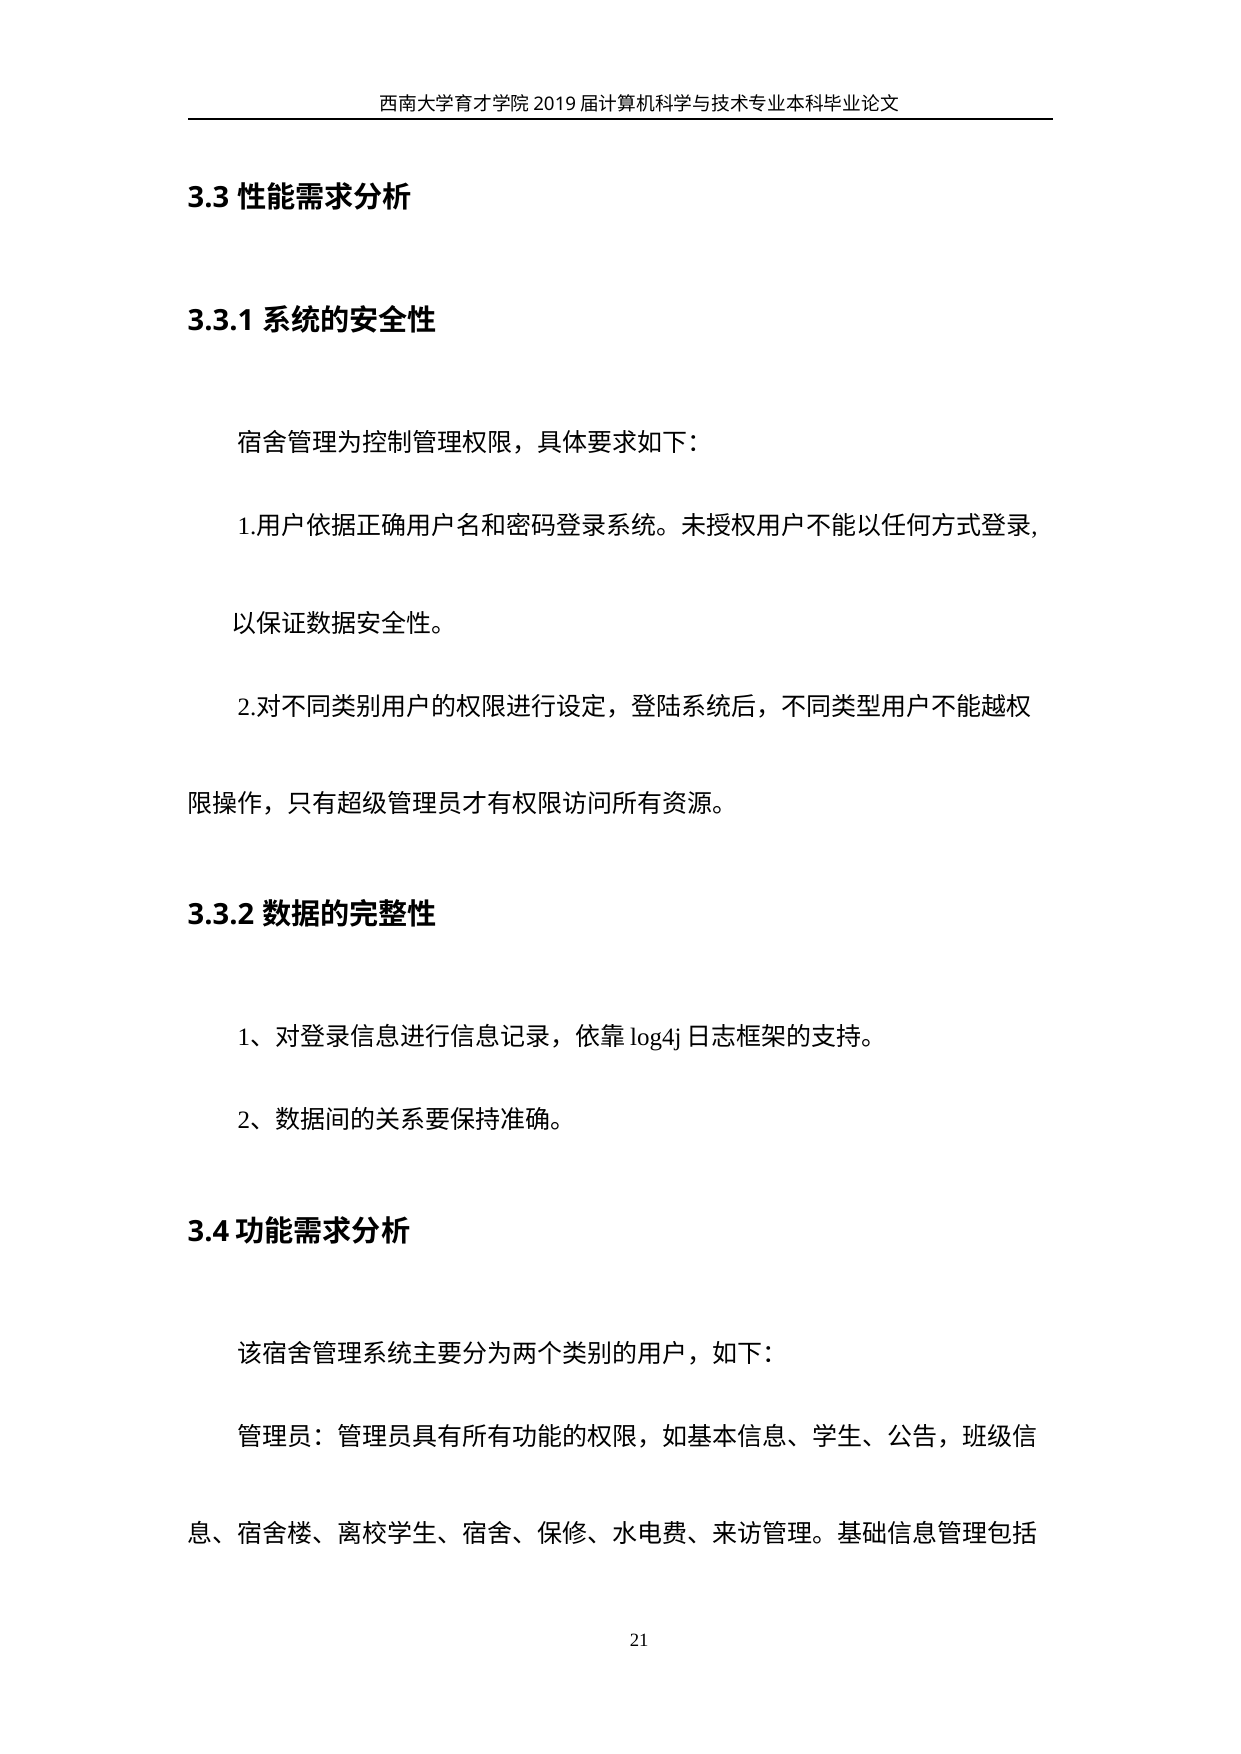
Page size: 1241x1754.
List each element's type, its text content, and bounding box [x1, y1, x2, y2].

text 2、数据间的关系要保持准确。 [187, 1086, 1053, 1151]
subtitle 3.3.2 数据的完整性 [187, 879, 1053, 944]
text 1.用户依据正确用户名和密码登录系统。未授权用户不能以任何方式登录, 以保证数据安全性。 [187, 491, 1053, 654]
text 2.对不同类别用户的权限进行设定，登陆系统后，不同类型用户不能越权限操作，只有超级管理员才有权限访问所有资源。 [187, 672, 1053, 834]
subtitle 3.4功能需求分析 [187, 1196, 1053, 1261]
text 宿舍管理为控制管理权限，具体要求如下： [187, 408, 1053, 473]
subtitle 3.3 性能需求分析 [187, 162, 1053, 227]
subtitle 3.3.1 系统的安全性 [187, 285, 1053, 350]
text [187, 1402, 1053, 1564]
text 该宿舍管理系统主要分为两个类别的用户，如下： [187, 1319, 1053, 1384]
text 1、对登录信息进行信息记录，依靠log4j日志框架的支持。 [187, 1002, 1053, 1067]
